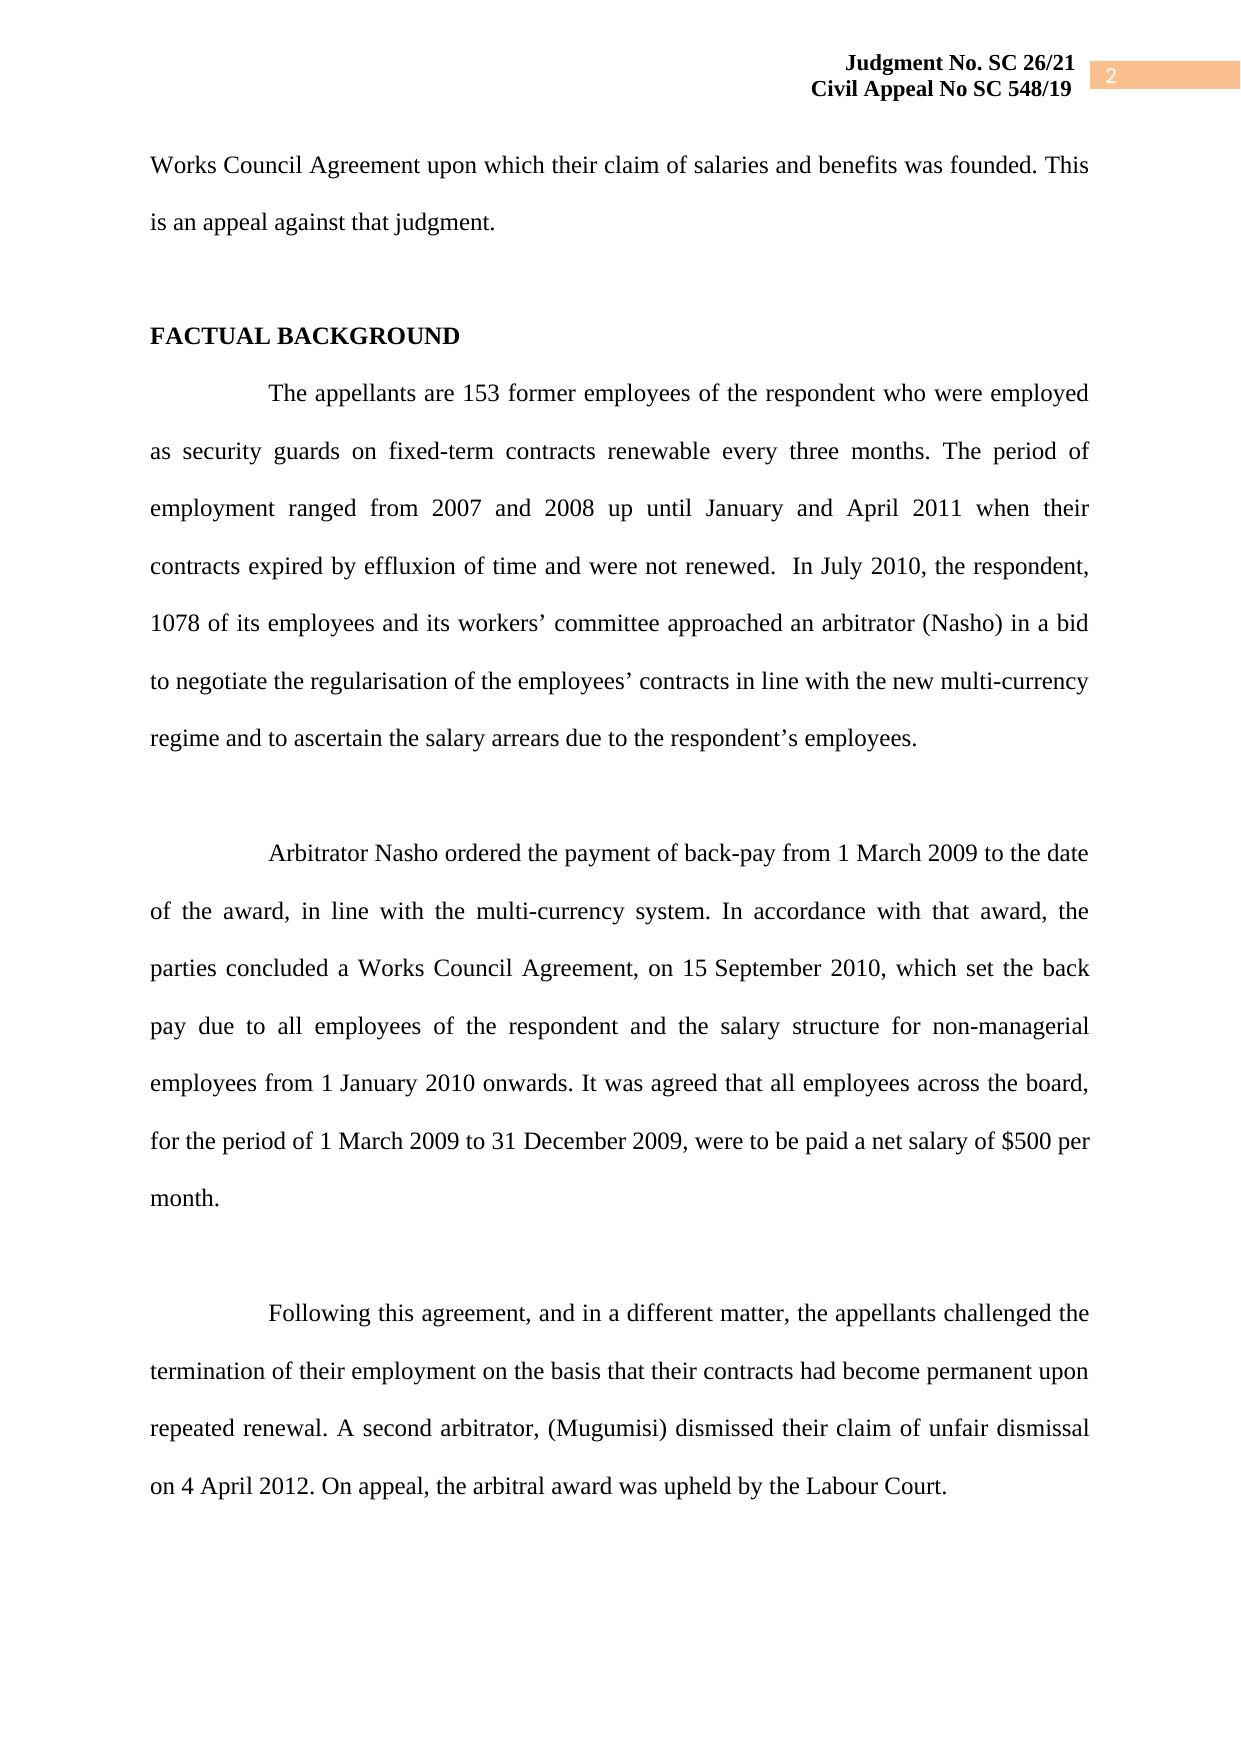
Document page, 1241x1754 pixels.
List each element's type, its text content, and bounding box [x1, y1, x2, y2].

text The appellants are 153 former employees of the respondent who were employed as security guards on fixed-term contracts renewable every three months. The period of employment ranged from 2007 and 2008 up until January and April 2011 when their contracts expired by effluxion of time and were not renewed. In July 2010, the respondent, 1078 of its employees and its workers’ committee approached an arbitrator (Nasho) in a bid to negotiate the regularisation of the employees’ contracts in line with the new multi-currency regime and to ascertain the salary arrears due to the respondent’s employees. [150, 378, 1090, 752]
text FACTUAL BACKGROUND [150, 321, 1090, 350]
text Arbitrator Nasho ordered the payment of back-pay from 1 March 2009 to the date of the award, in line with the multi-currency system. In accordance with that award, the parties concluded a Works Council Agreement, on 15 September 2010, which set the back pay due to all employees of the respondent and the salary structure for non-managerial employees from 1 January 2010 onwards. It was agreed that all employees across the board, for the period of 1 March 2009 to 31 December 2009, were to be paid a net salary of $500 per month. [150, 838, 1090, 1212]
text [150, 150, 1090, 236]
text Following this agreement, and in a different matter, the appellants challenged the termination of their employment on the basis that their contracts had become permanent upon repeated renewal. A second arbitrator, (Mugumisi) dismissed their claim of unfair dismissal on 4 April 2012. On appeal, the arbitral award was upheld by the Labour Court. [150, 1298, 1090, 1500]
